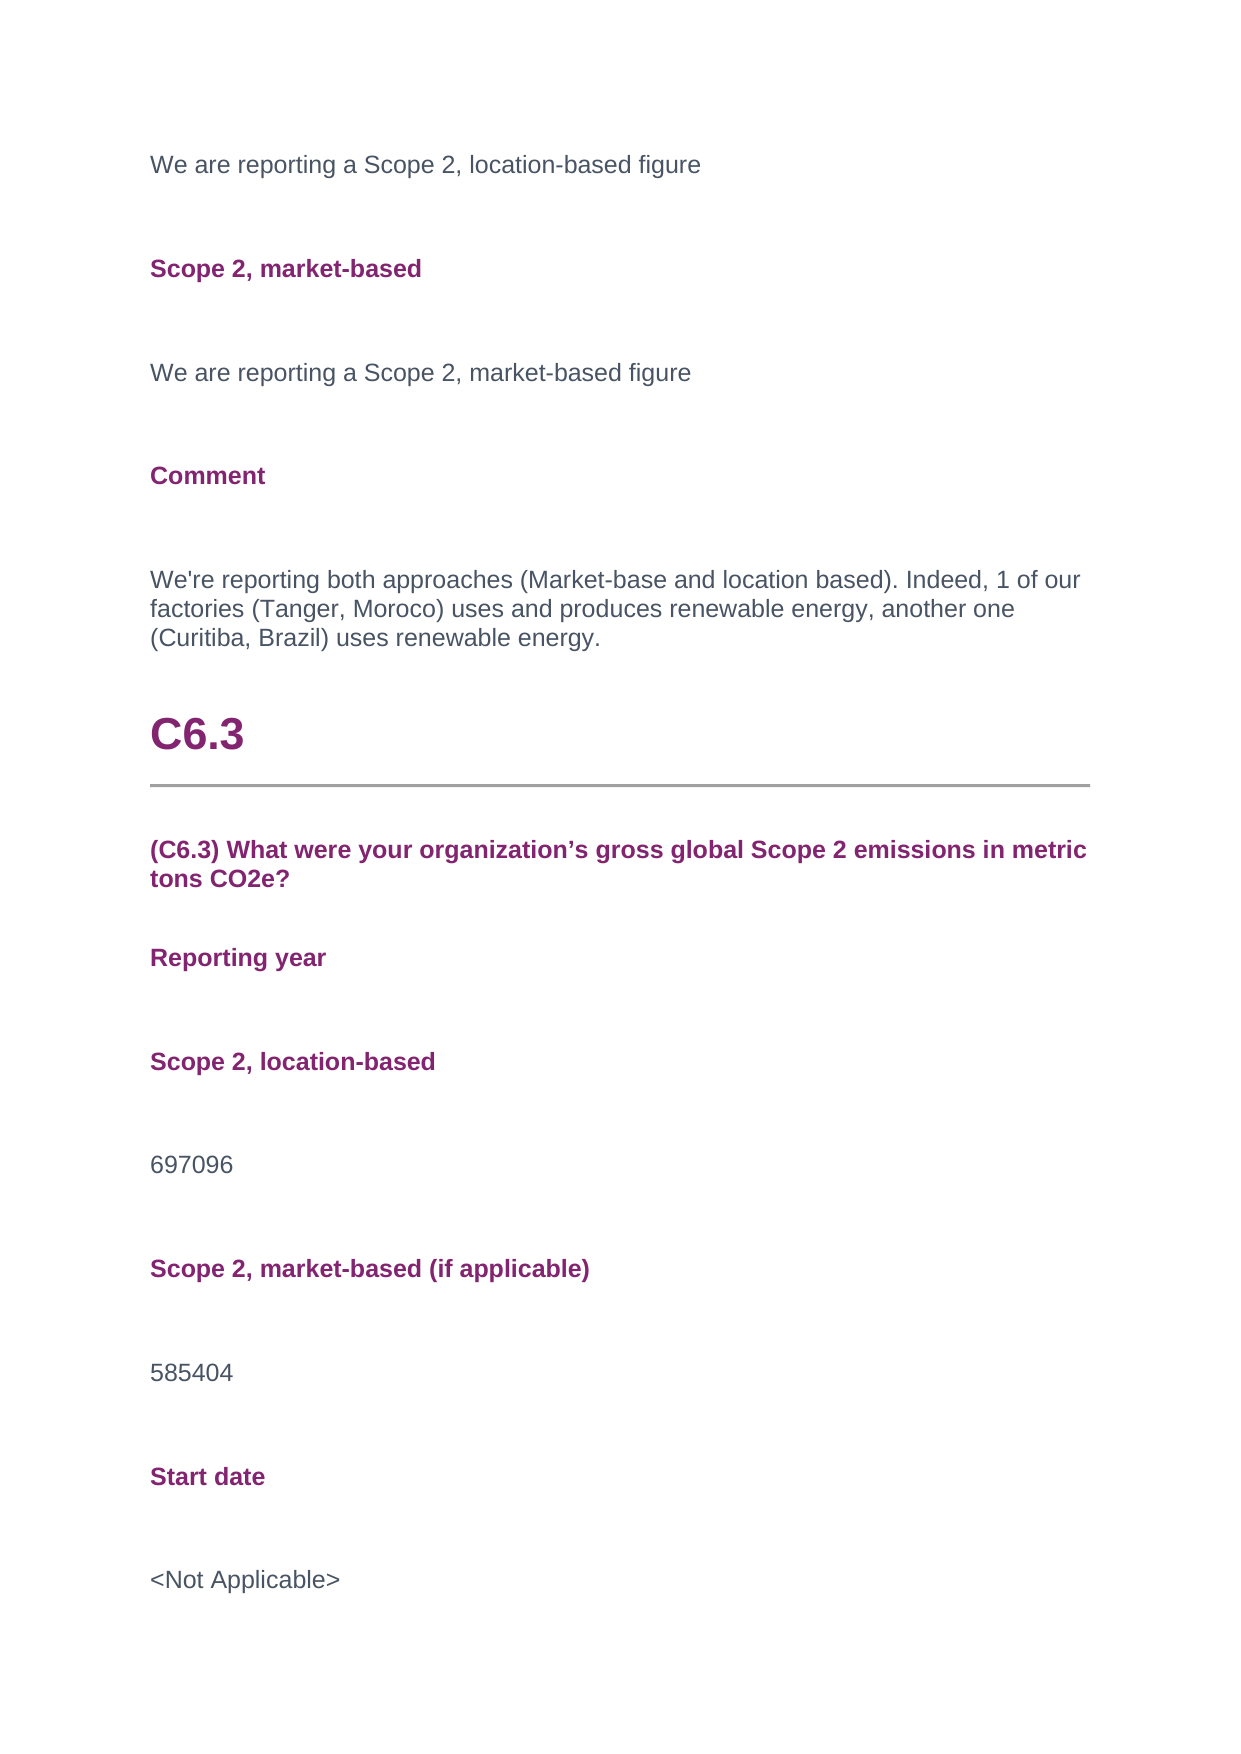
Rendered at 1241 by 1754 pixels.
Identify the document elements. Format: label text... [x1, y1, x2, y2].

subtitle Comment [150, 461, 1090, 490]
text We are reporting a Scope 2, market-based figure [150, 357, 1090, 386]
text We are reporting a Scope 2, location-based figure [150, 150, 1090, 179]
subtitle Scope 2, location-based [150, 1047, 1090, 1075]
text <Not Applicable> [150, 1565, 1090, 1594]
text 585404 [150, 1358, 1090, 1387]
subtitle Scope 2, market-based [150, 254, 1090, 282]
subtitle Start date [150, 1462, 1090, 1490]
subtitle Reporting year [150, 943, 1090, 972]
text 697096 [150, 1150, 1090, 1179]
text We're reporting both approaches (Market-base and location based). Indeed, 1 of our factories (Tanger, Moroco) uses and produces renewable energy, another one (Curitiba, Brazil) uses renewable energy. [150, 565, 1090, 651]
subtitle Scope 2, market-based (if applicable) [150, 1254, 1090, 1283]
subtitle C6.3 [150, 651, 1090, 759]
subtitle (C6.3) What were your organization’s gross global Scope 2 emissions in metric tons CO2e? [150, 835, 1090, 893]
